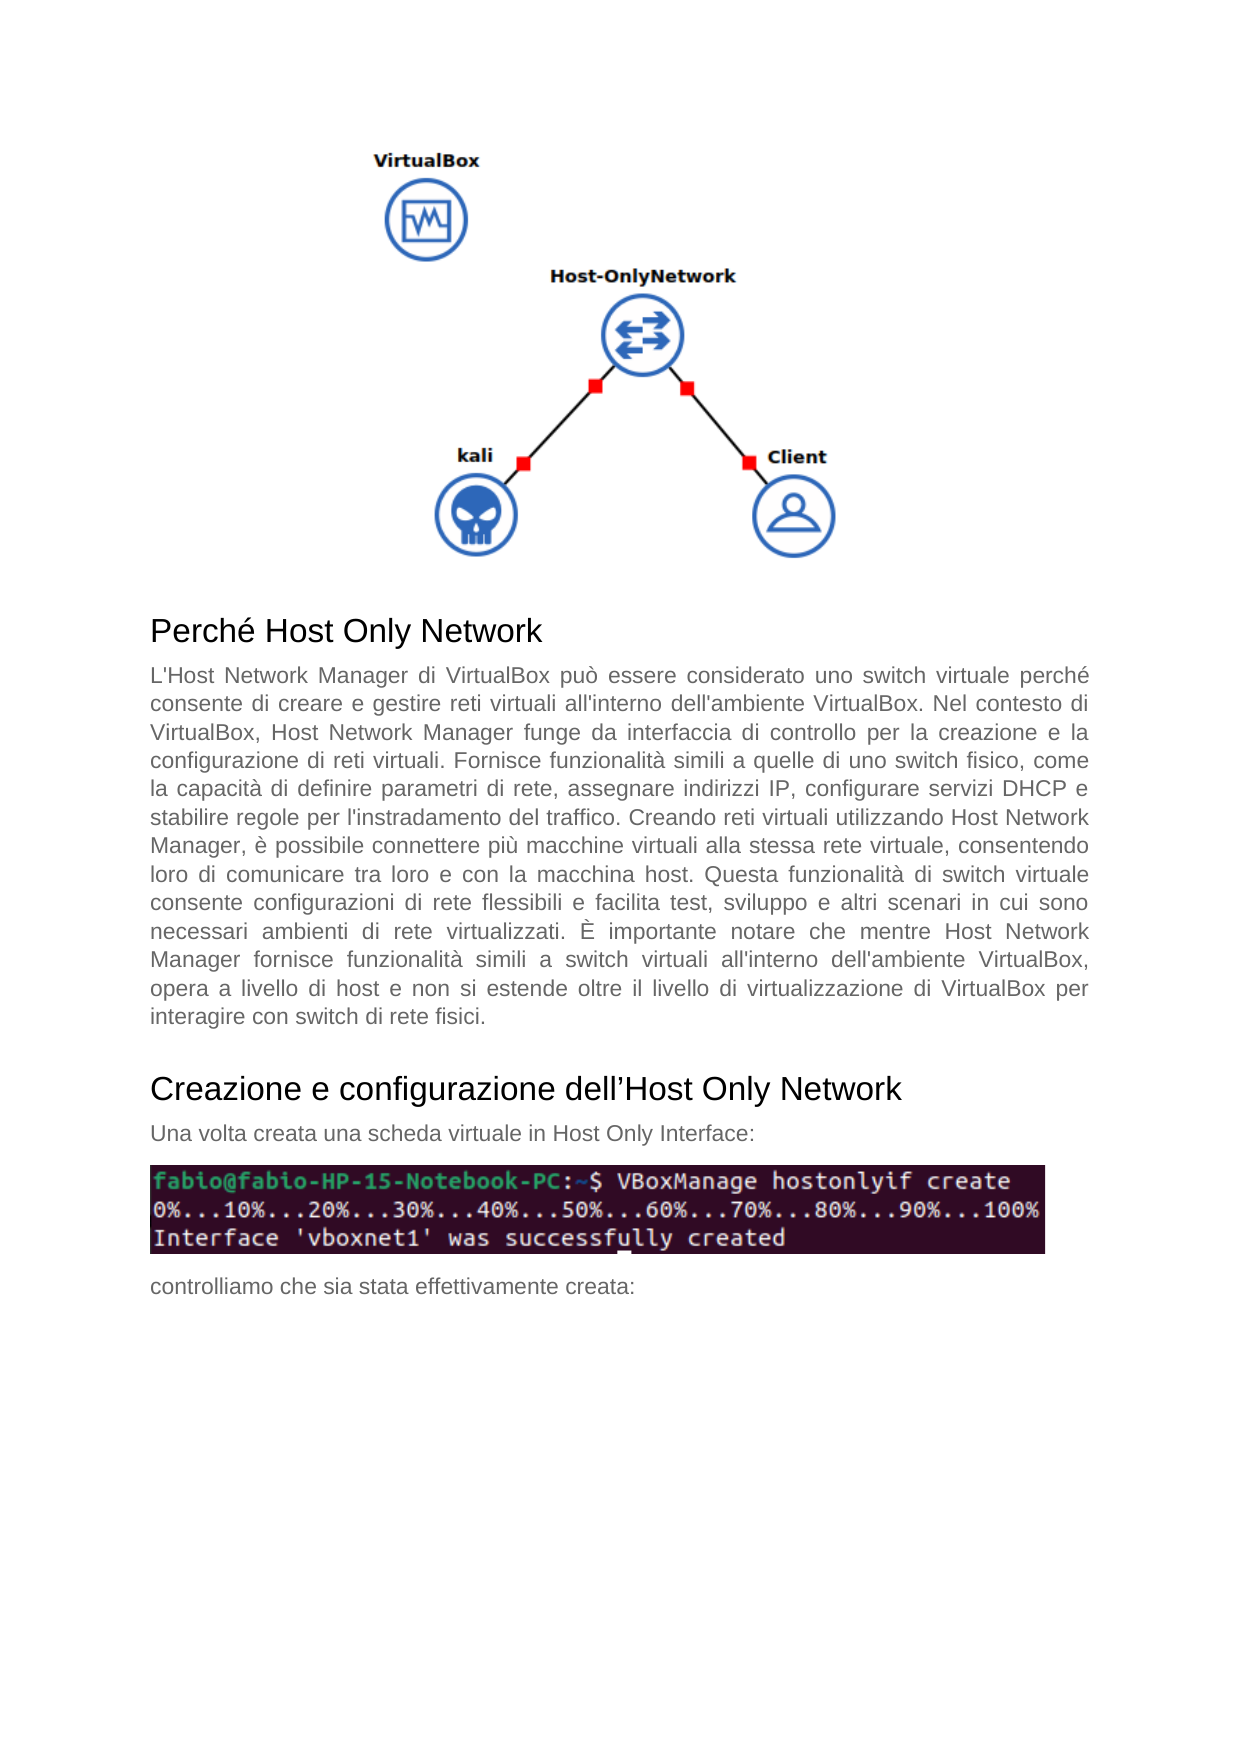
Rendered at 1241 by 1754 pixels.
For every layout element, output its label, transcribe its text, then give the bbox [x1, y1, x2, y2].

text Una volta creata una scheda virtuale in Host Only Interface: [150, 1120, 1090, 1146]
picture [150, 1165, 1046, 1254]
text controlliamo che sia stata effettivamente creata: [150, 1273, 1090, 1299]
text L'Host Network Manager di VirtualBox può essere considerato uno switch virtuale perché consente di creare e gestire reti virtuali all'interno dell'ambiente VirtualBox. Nel contesto di VirtualBox, Host Network Manager funge da interfaccia di controllo per la creazione e la configurazione di reti virtuali. Fornisce funzionalità simili a quelle di uno switch fisico, come la capacità di definire parametri di rete, assegnare indirizzi IP, configurare servizi DHCP e stabilire regole per l'instradamento del traffico. Creando reti virtuali utilizzando Host Network Manager, è possibile connettere più macchine virtuali alla stessa rete virtuale, consentendo loro di comunicare tra loro e con la macchina host. Questa funzionalità di switch virtuale consente configurazioni di rete flessibili e facilita test, sviluppo e altri scenari in cui sono necessari ambienti di rete virtualizzati. È importante notare che mentre Host Network Manager fornisce funzionalità simili a switch virtuali all'interno dell'ambiente VirtualBox, opera a livello di host e non si estende oltre il livello di virtualizzazione di VirtualBox per interagire con switch di rete fisici. [150, 662, 1090, 1029]
subtitle Perché Host Only Network [150, 611, 1090, 649]
picture [361, 150, 880, 572]
subtitle Creazione e configurazione dell’Host Only Network [150, 1069, 1090, 1107]
